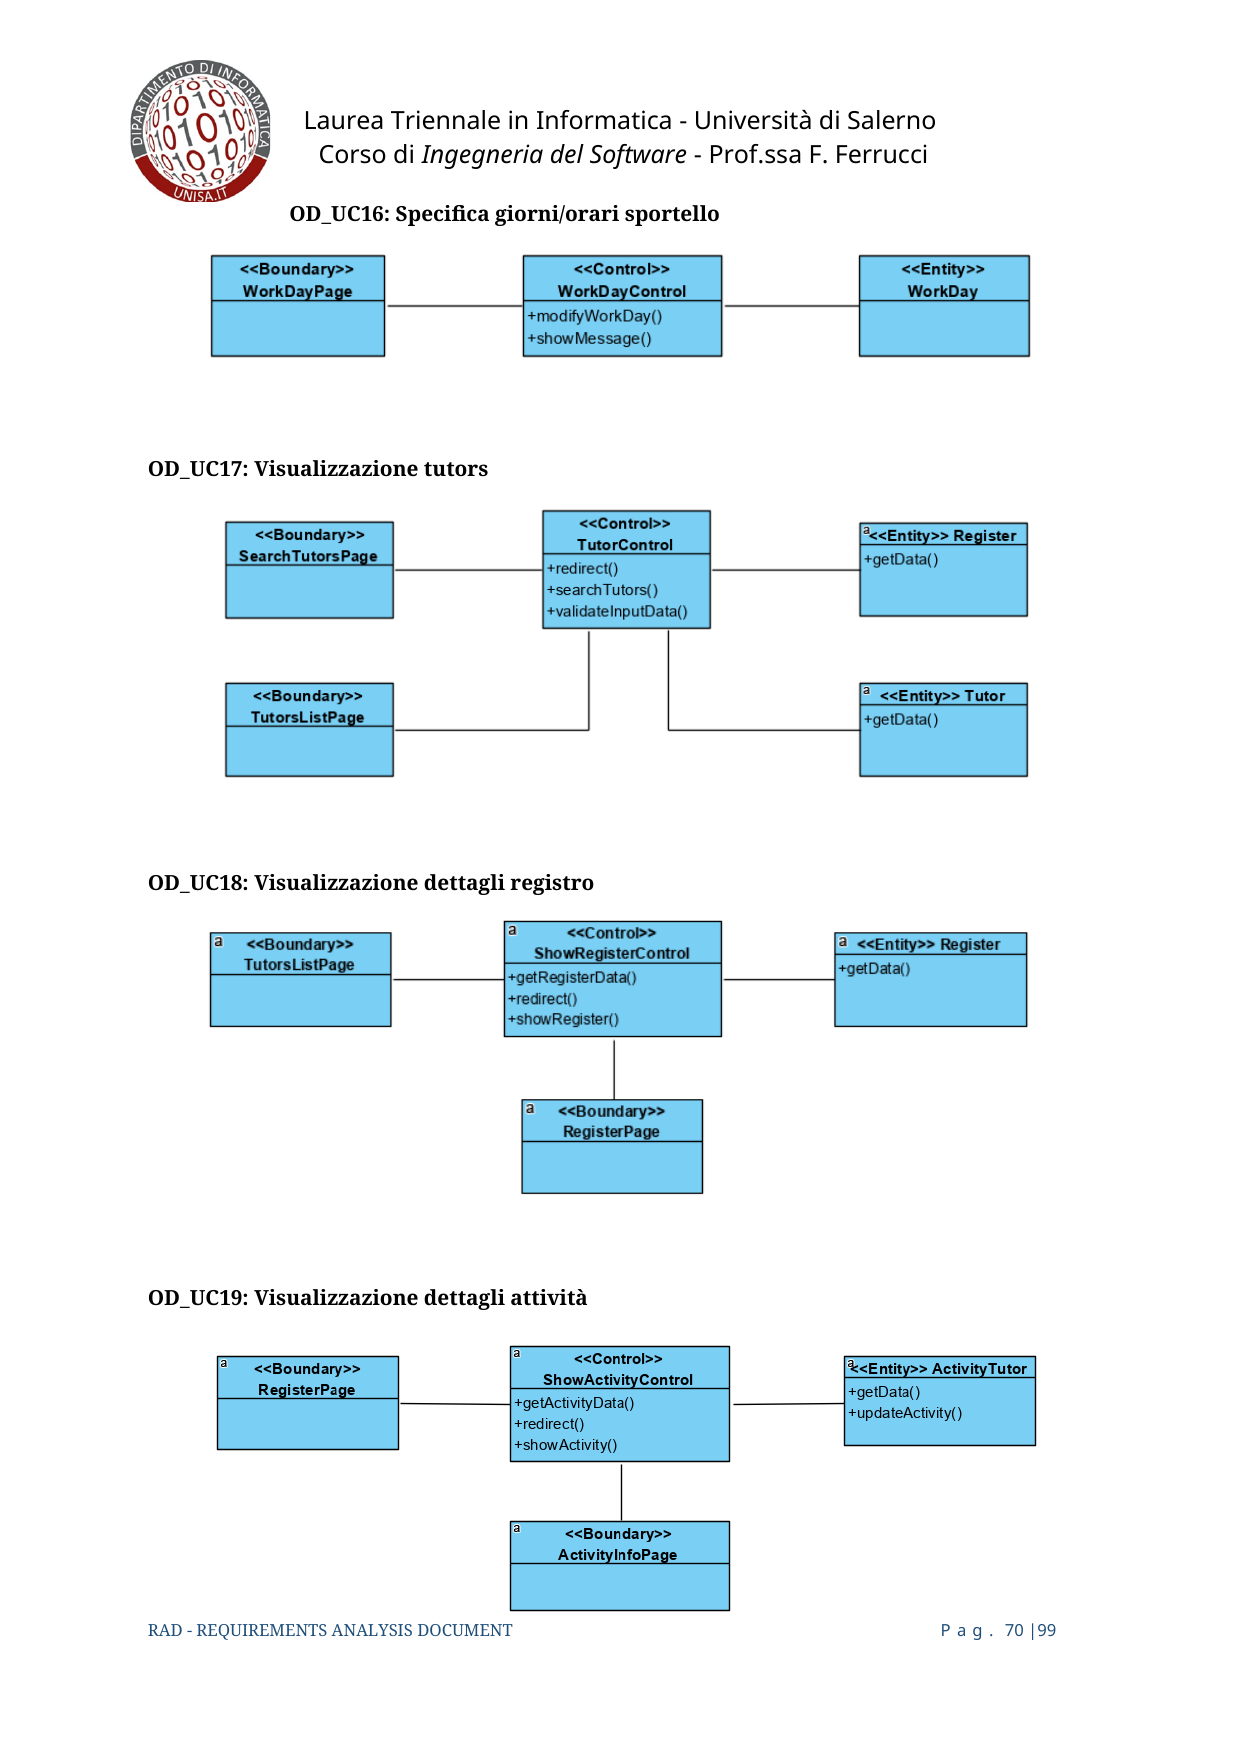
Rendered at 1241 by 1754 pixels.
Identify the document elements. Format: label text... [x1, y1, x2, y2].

picture [190, 233, 1050, 378]
picture [200, 488, 1040, 792]
text OD_UC17: Visualizzazione tutors [148, 454, 1092, 482]
picture [206, 902, 1035, 1208]
picture [129, 60, 271, 201]
picture [194, 1318, 1046, 1619]
text OD_UC16: Specifica giorni/orari sportello [148, 199, 1092, 227]
text OD_UC18: Visualizzazione dettagli registro [148, 868, 1092, 896]
text OD_UC19: Visualizzazione dettagli attività [148, 1283, 1092, 1312]
